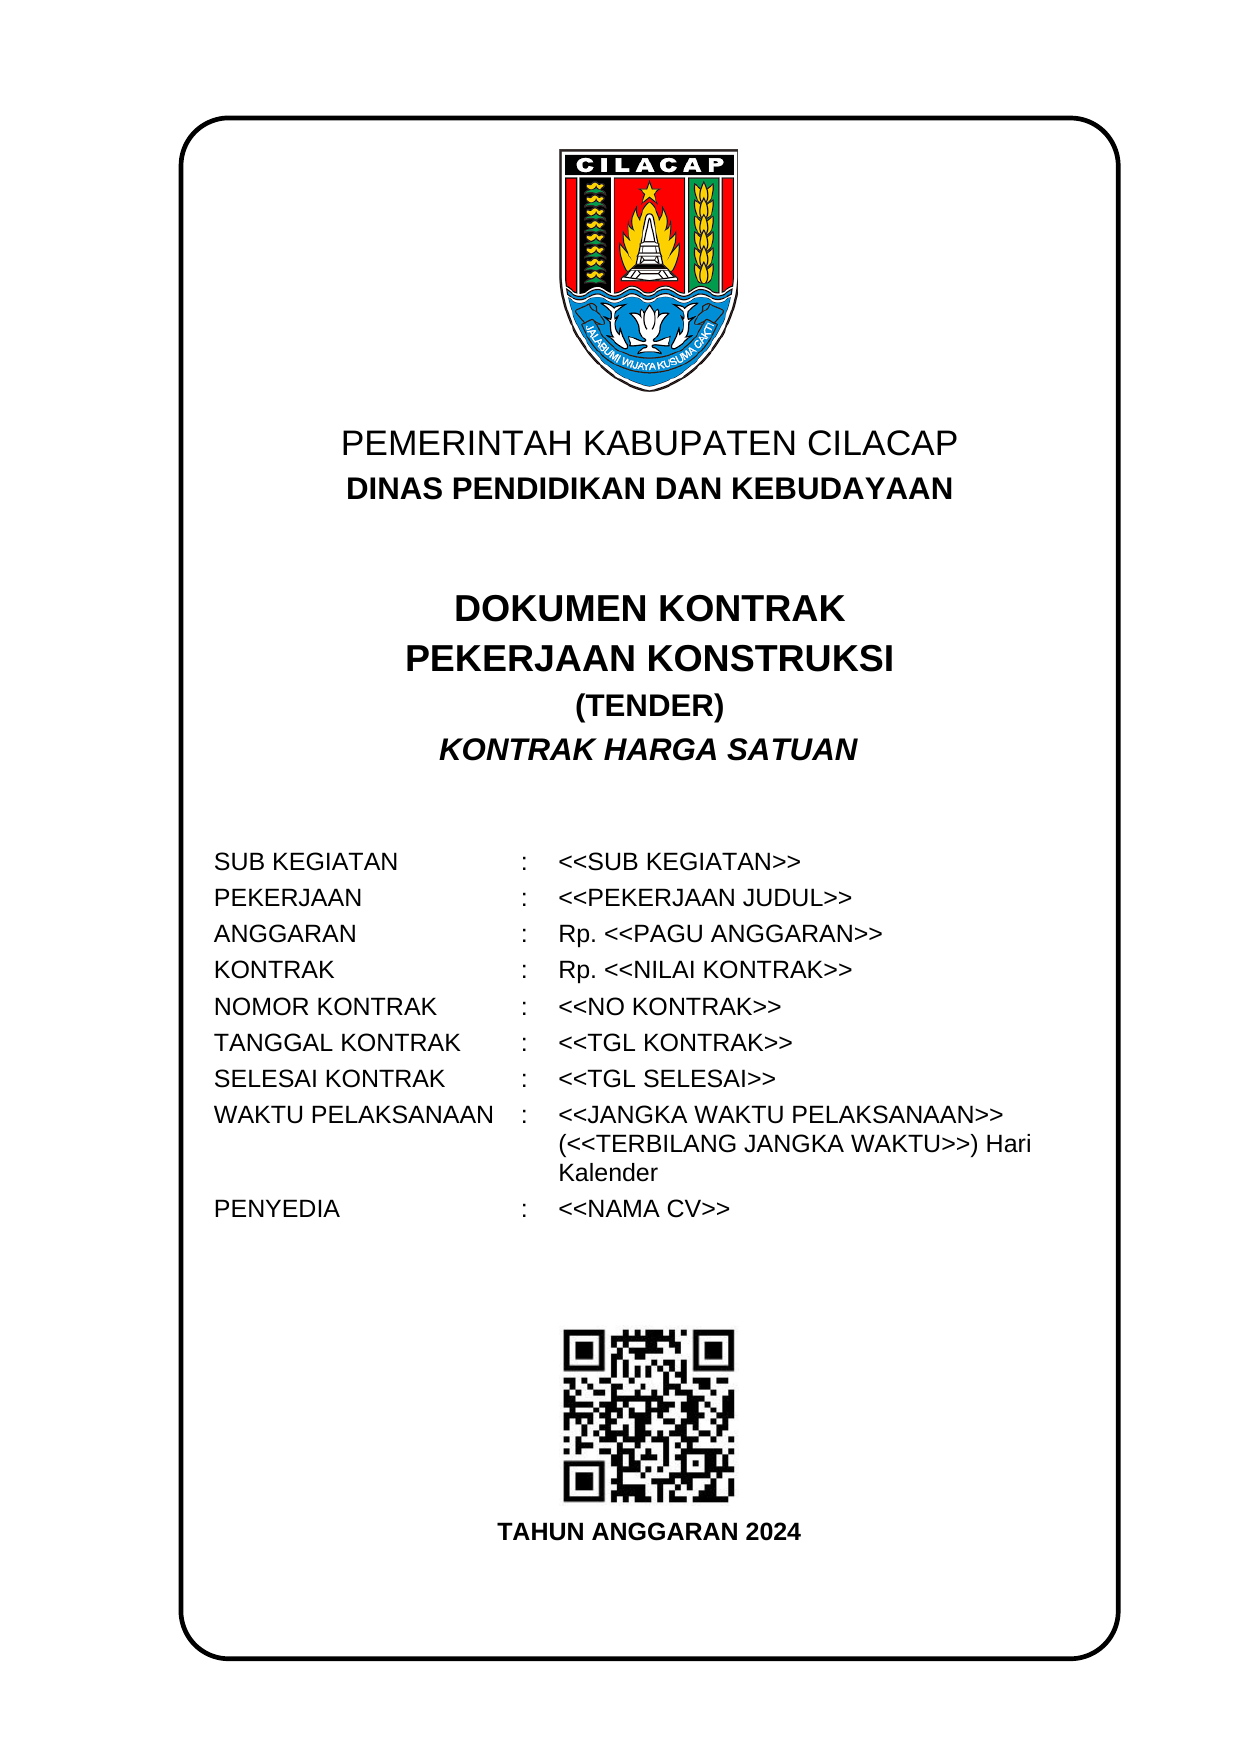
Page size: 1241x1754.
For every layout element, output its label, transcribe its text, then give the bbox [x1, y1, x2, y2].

table_cell : [509, 883, 547, 919]
table_cell NOMOR KONTRAK [203, 992, 509, 1028]
table_cell : [509, 1028, 547, 1064]
table_cell <<TGL KONTRAK>> [547, 1028, 1097, 1064]
table_cell <<PEKERJAAN JUDUL>> [547, 883, 1097, 919]
table_cell ANGGARAN [203, 919, 509, 955]
table_cell : [509, 1064, 547, 1100]
table_cell <<JANGKA WAKTU PELAKSANAAN>> (<<TERBILANG JANGKA WAKTU>>) Hari Kalender [547, 1100, 1097, 1194]
table_cell PENYEDIA [203, 1194, 509, 1230]
table_cell : [509, 992, 547, 1028]
table_cell : [509, 955, 547, 992]
text PEMERINTAH KABUPATEN CILACAP [177, 422, 1122, 462]
table_cell : [509, 1194, 547, 1230]
text KONTRAK HARGA SATUAN [177, 731, 1122, 767]
table_cell PEKERJAAN [203, 883, 509, 919]
text (TENDER) [177, 687, 1122, 723]
picture [559, 1325, 739, 1506]
table_cell : [509, 919, 547, 955]
table_header SUB KEGIATAN [203, 847, 509, 883]
table_cell SELESAI KONTRAK [203, 1064, 509, 1100]
table_cell Rp. <<PAGU ANGGARAN>> [547, 919, 1097, 955]
table_cell <<NO KONTRAK>> [547, 992, 1097, 1028]
table_cell KONTRAK [203, 955, 509, 992]
table_header : [509, 847, 547, 883]
text DOKUMEN KONTRAK [177, 586, 1122, 629]
table_header <<SUB KEGIATAN>> [547, 847, 1097, 883]
text DINAS PENDIDIKAN DAN KEBUDAYAAN [177, 470, 1122, 506]
table_cell TANGGAL KONTRAK [203, 1028, 509, 1064]
table_cell <<TGL SELESAI>> [547, 1064, 1097, 1100]
text PEKERJAAN KONSTRUKSI [177, 637, 1122, 680]
table_cell WAKTU PELAKSANAAN [203, 1100, 509, 1194]
table_cell : [509, 1100, 547, 1194]
table_cell <<NAMA CV>> [547, 1194, 1097, 1230]
table_cell Rp. <<NILAI KONTRAK>> [547, 955, 1097, 992]
picture [559, 149, 738, 392]
